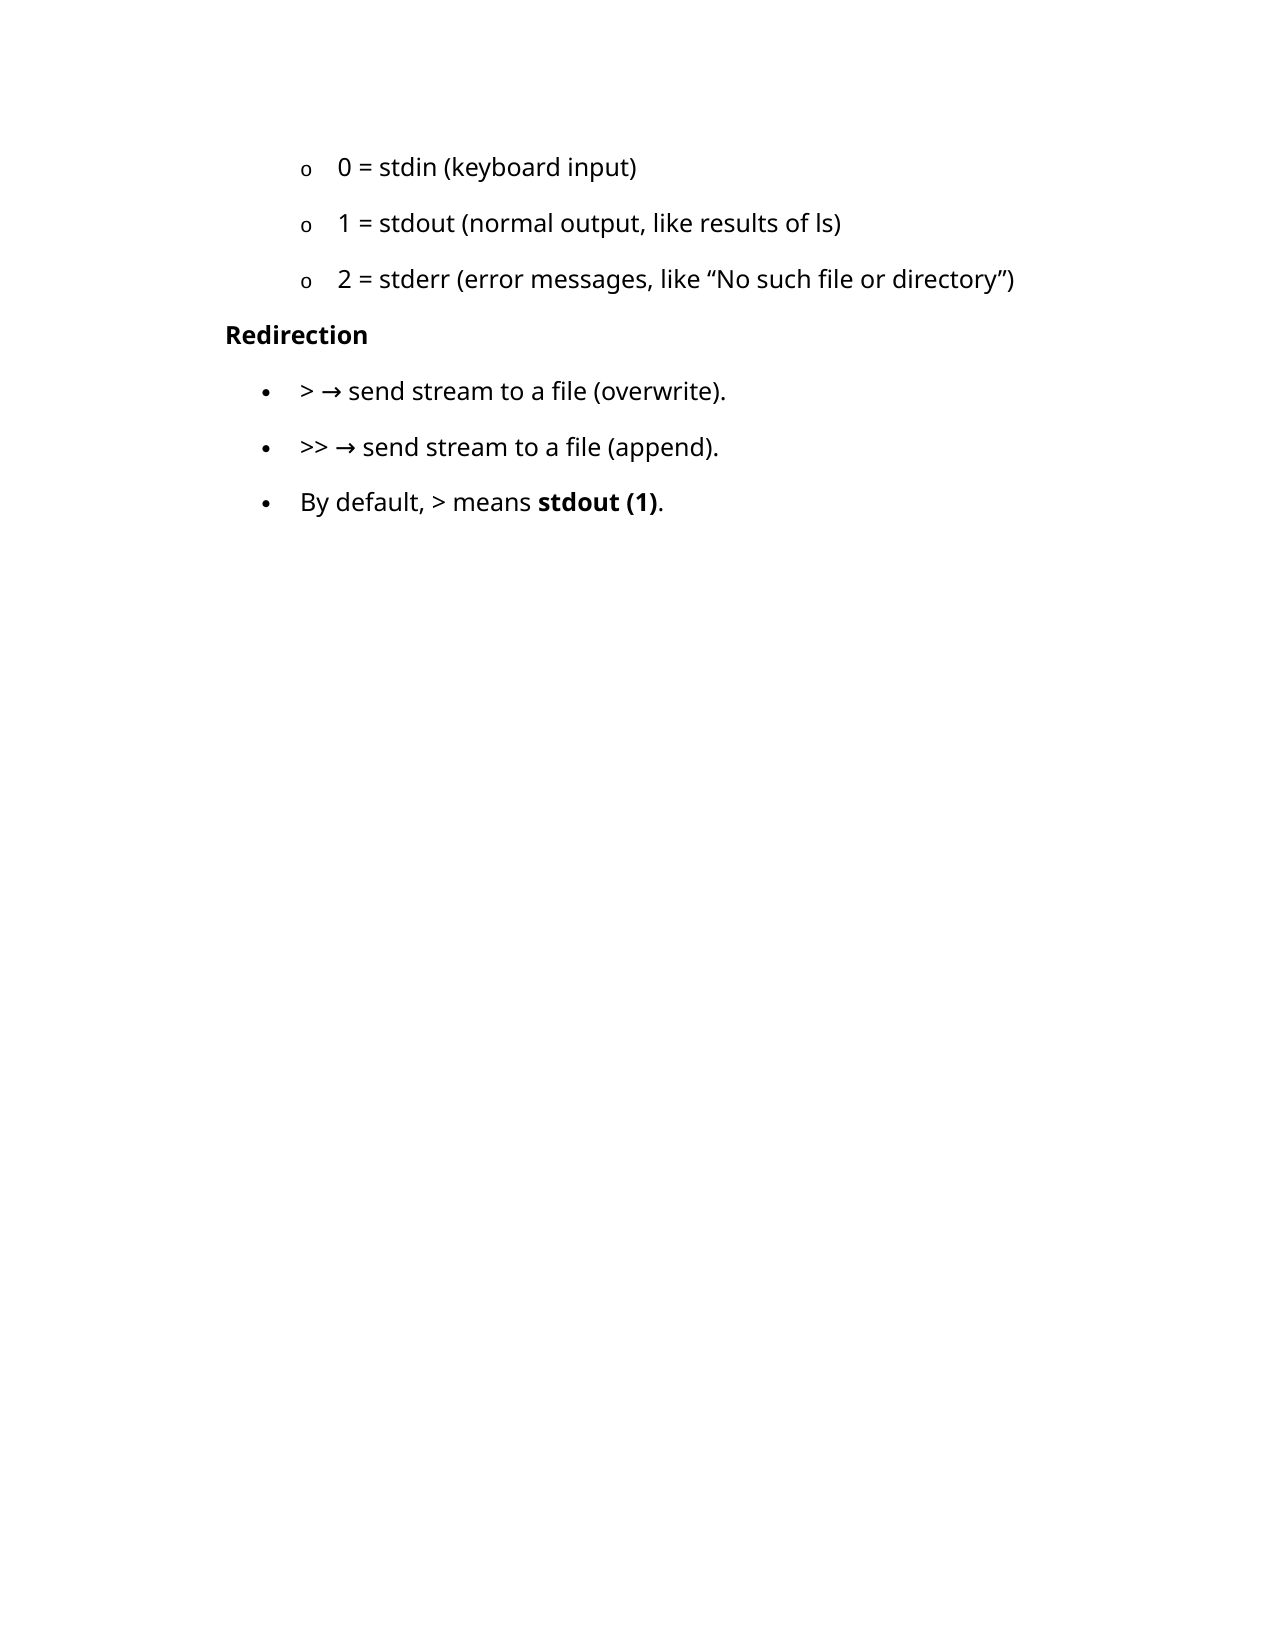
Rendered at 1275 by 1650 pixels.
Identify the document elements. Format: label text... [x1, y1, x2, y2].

list By default, > means stdout (1). [262, 485, 1125, 519]
list 1 = stdout (normal output, like results of ls) [300, 206, 1125, 240]
list 0 = stdin (keyboard input) [300, 150, 1125, 184]
list > → send stream to a file (overwrite). [262, 373, 1125, 407]
list >> → send stream to a file (append). [262, 429, 1125, 463]
text Redirection [225, 317, 1125, 352]
list 2 = stderr (error messages, like “No such file or directory”) [300, 262, 1125, 296]
